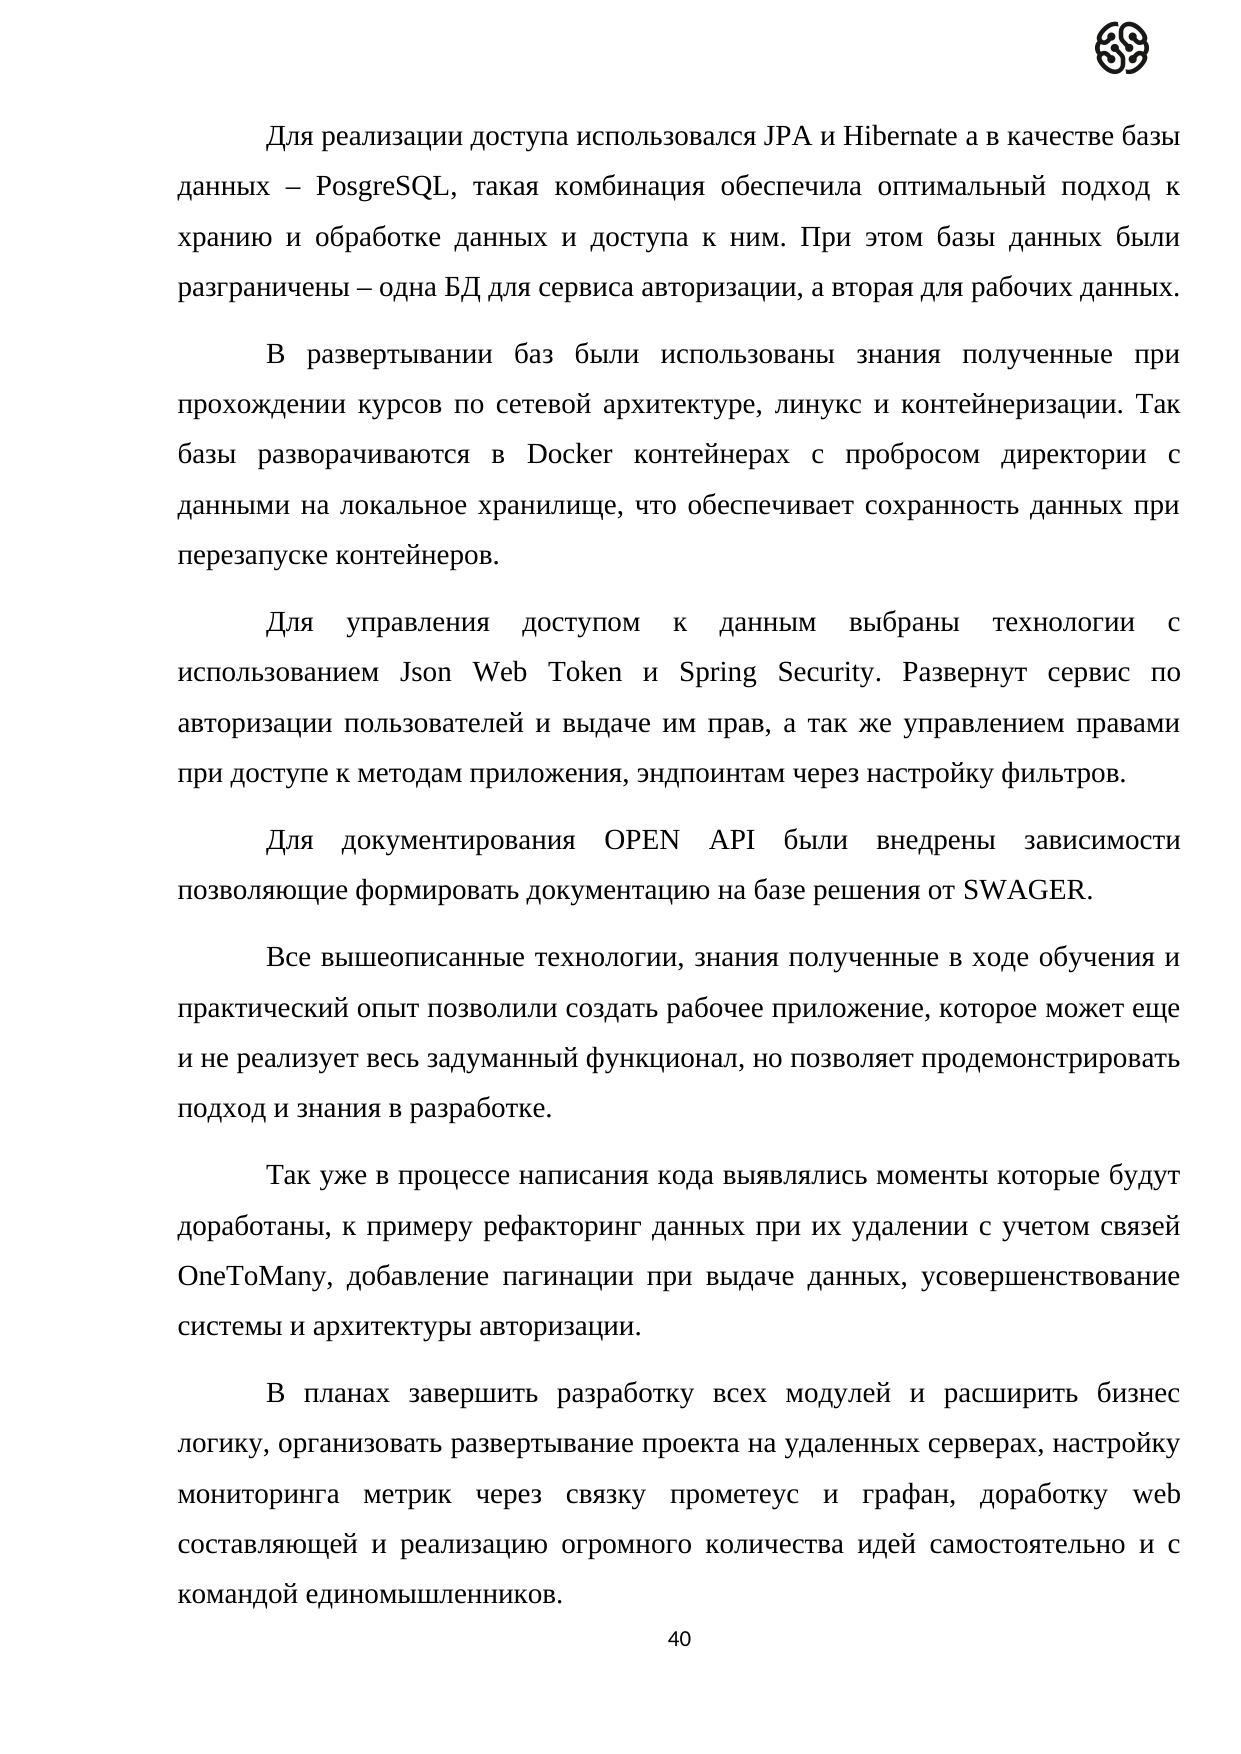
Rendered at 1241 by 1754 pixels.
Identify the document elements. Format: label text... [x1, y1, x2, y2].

text Для реализации доступа использовался JPA и Hibernate а в качестве базы данных – PosgreSQL, такая комбинация обеспечила оптимальный подход к хранию и обработке данных и доступа к ним. При этом базы данных были разграничены – одна БД для сервиса авторизации, а вторая для рабочих данных. [177, 118, 1181, 303]
text В планах завершить разработку всех модулей и расширить бизнес логику, организовать развертывание проекта на удаленных серверах, настройку мониторинга метрик через связку прометеус и графан, доработку web составляющей и реализацию огромного количества идей самостоятельно и с командой единомышленников. [177, 1375, 1181, 1610]
text Для управления доступом к данным выбраны технологии с использованием Json Web Token и Spring Security. Развернут сервис по авторизации пользователей и выдаче им прав, а так же управлением правами при доступе к методам приложения, эндпоинтам через настройку фильтров. [177, 604, 1181, 789]
picture [1095, 21, 1149, 75]
text Так уже в процессе написания кода выявлялись моменты которые будут доработаны, к примеру рефакторинг данных при их удалении с учетом связей OneToMany, добавление пагинации при выдаче данных, усовершенствование системы и архитектуры авторизации. [177, 1157, 1181, 1342]
text Для документирования OPEN API были внедрены зависимости позволяющие формировать документацию на базе решения от SWAGER. [177, 822, 1181, 906]
text В развертывании баз были использованы знания полученные при прохождении курсов по сетевой архитектуре, линукс и контейнеризации. Так базы разворачиваются в Docker контейнерах с пробросом директории с данными на локальное хранилище, что обеспечивает сохранность данных при перезапуске контейнеров. [177, 336, 1181, 571]
text Все вышеописанные технологии, знания полученные в ходе обучения и практический опыт позволили создать рабочее приложение, которое может еще и не реализует весь задуманный функционал, но позволяет продемонстрировать подход и знания в разработке. [177, 939, 1181, 1124]
